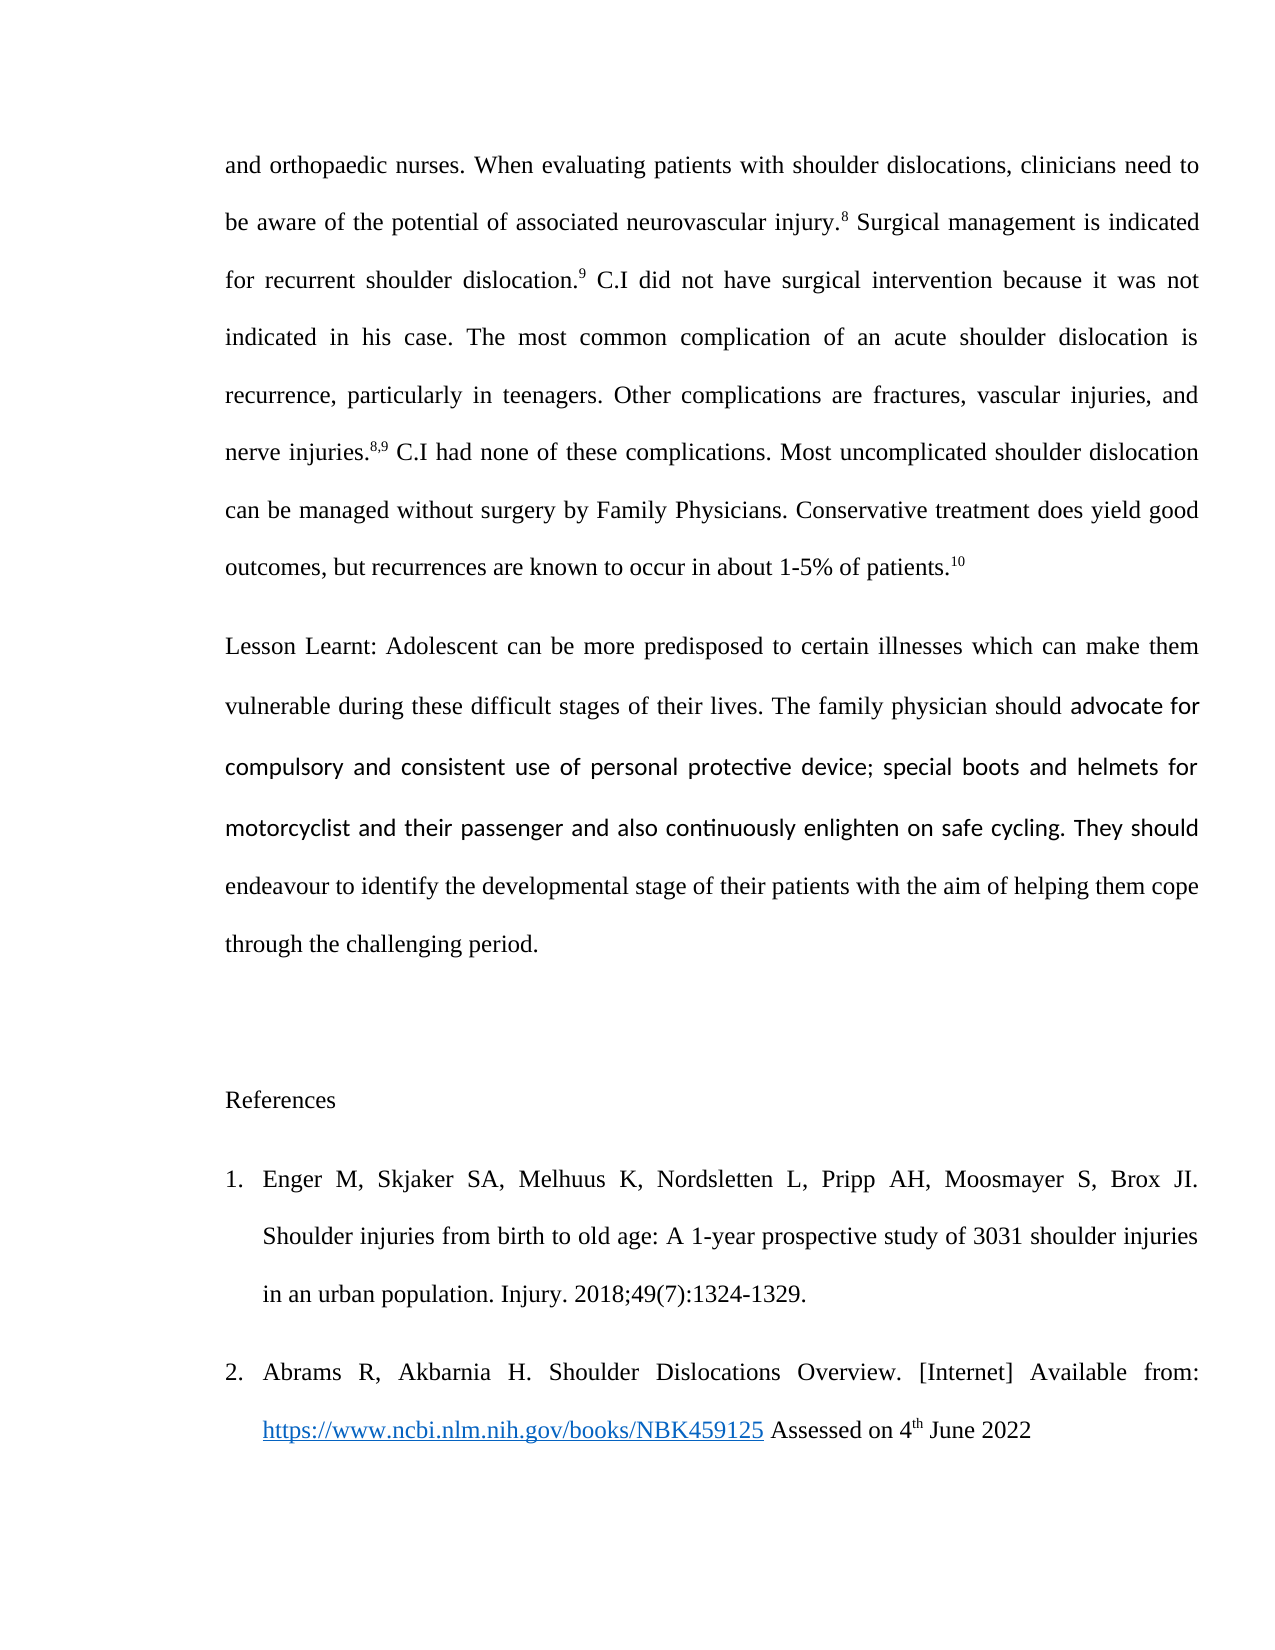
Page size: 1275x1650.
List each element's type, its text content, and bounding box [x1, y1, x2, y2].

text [150, 150, 1125, 581]
list Enger M, Skjaker SA, Melhuus K, Nordsletten L, Pripp AH, Moosmayer S, Brox JI. Shoulder injuries from birth to old age: A 1-year prospective study of 3031 shoulder injuries in an urban population. Injury. 2018;49(7):1324-1329. [225, 1164, 1200, 1308]
text References [225, 1086, 1200, 1114]
text Lesson Learnt: Adolescent can be more predisposed to certain illnesses which can make them vulnerable during these difficult stages of their lives. The family physician should advocate for compulsory and consistent use of personal protective device; special boots and helmets for motorcyclist and their passenger and also continuously enlighten on safe cycling. They should endeavour to identify the developmental stage of their patients with the aim of helping them cope through the challenging period. [225, 631, 1200, 958]
list Abrams R, Akbarnia H. Shoulder Dislocations Overview. [Internet] Available from: https://www.ncbi.nlm.nih.gov/books/NBK459125 Assessed on 4th June 2022 [225, 1357, 1200, 1443]
